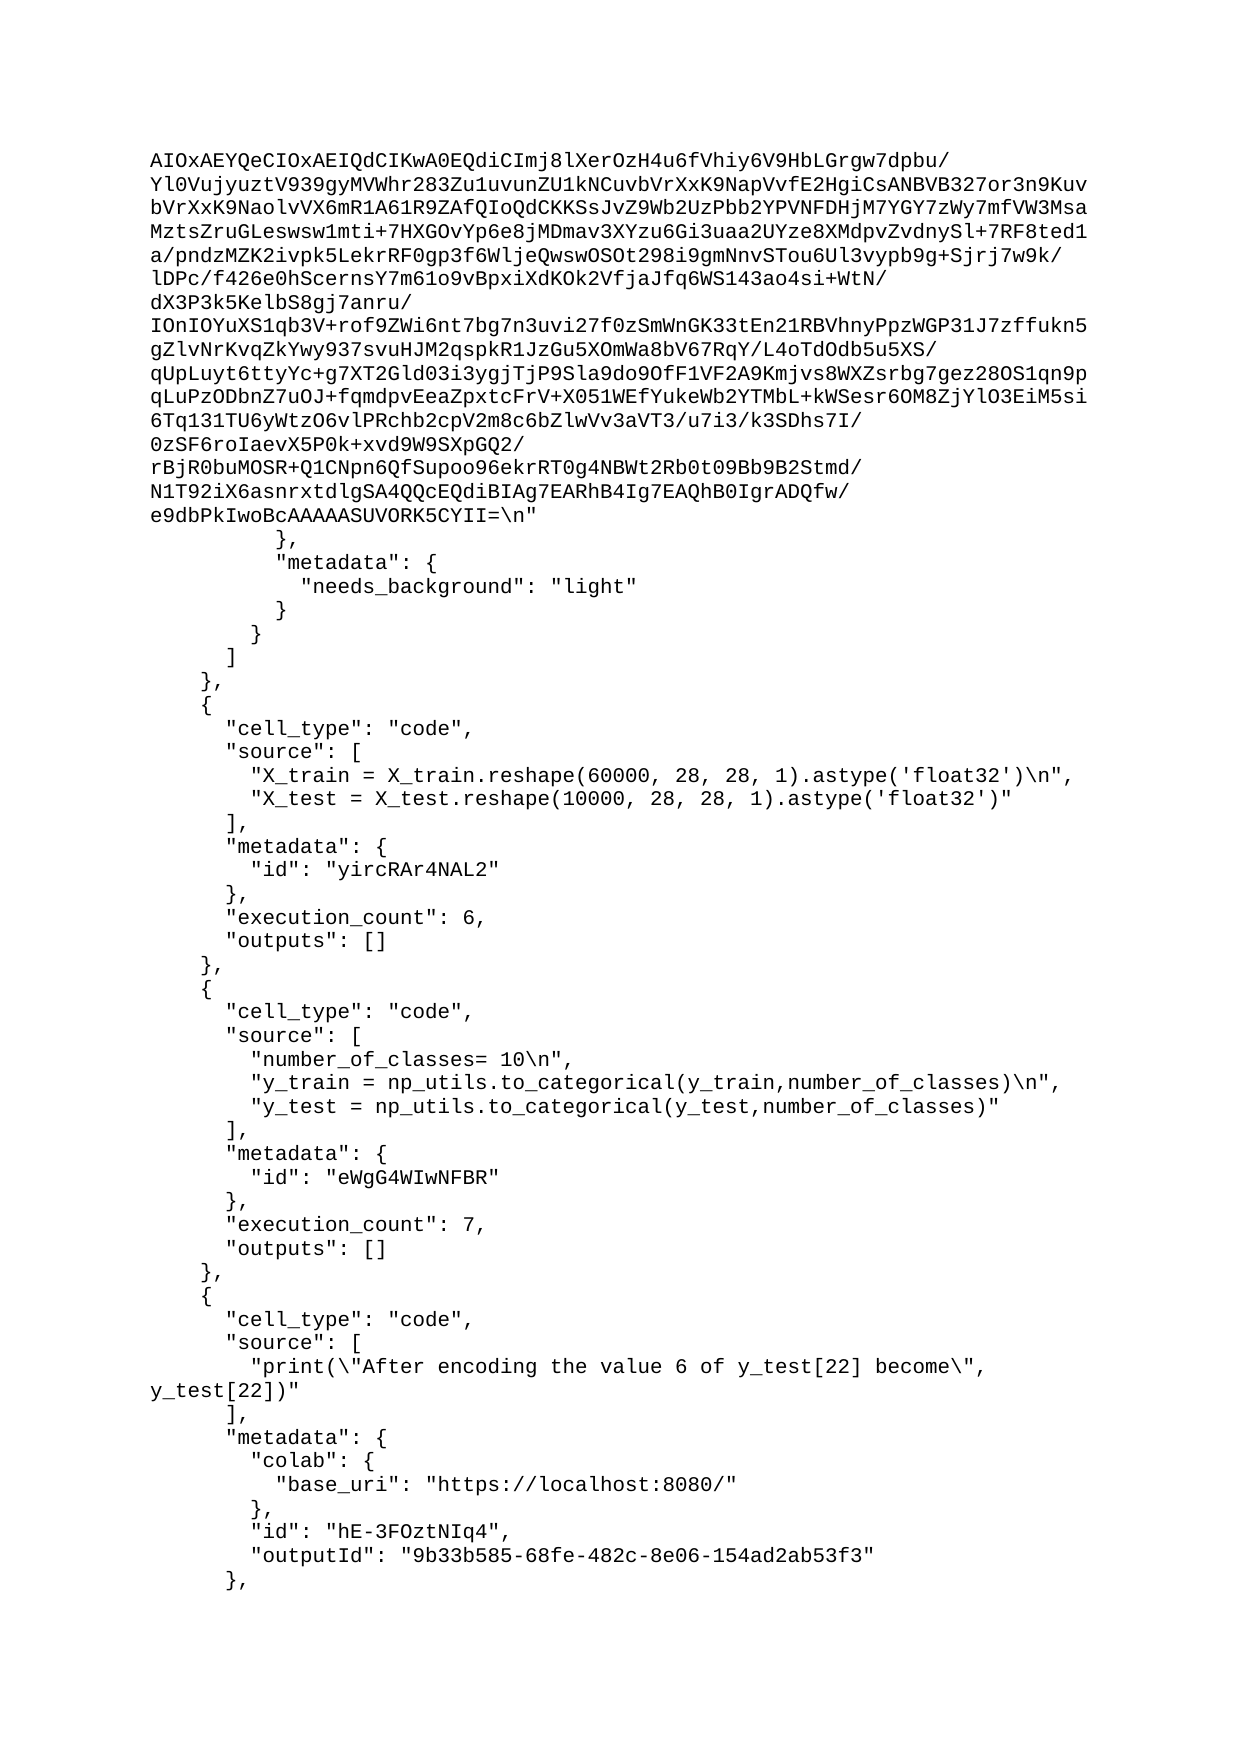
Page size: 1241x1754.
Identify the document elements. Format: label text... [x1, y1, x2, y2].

text "outputId": "9b33b585-68fe-482c-8e06-154ad2ab53f3" [150, 1545, 1090, 1569]
text } [150, 623, 1090, 647]
text } [150, 599, 1090, 623]
text "id": "eWgG4WIwNFBR" [150, 1167, 1090, 1190]
text "number_of_classes= 10\n", [150, 1048, 1090, 1072]
text "id": "yircRAr4NAL2" [150, 859, 1090, 883]
text ] [150, 647, 1090, 670]
text }, [150, 670, 1090, 694]
text }, [150, 1498, 1090, 1521]
text ], [150, 1403, 1090, 1427]
text "X_train = X_train.reshape(60000, 28, 28, 1).astype('float32')\n", [150, 765, 1090, 788]
text }, [150, 1569, 1090, 1592]
text "metadata": { [150, 1143, 1090, 1167]
text "execution_count": 6, [150, 907, 1090, 930]
text "execution_count": 7, [150, 1214, 1090, 1238]
text { [150, 694, 1090, 717]
text "cell_type": "code", [150, 717, 1090, 741]
text ], [150, 812, 1090, 836]
text "print(\"After encoding the value 6 of y_test[22] become\", y_test[22])" [150, 1356, 1090, 1403]
text "colab": { [150, 1451, 1090, 1474]
text "metadata": { [150, 552, 1090, 576]
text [150, 150, 1090, 528]
text ], [150, 1119, 1090, 1143]
text "outputs": [] [150, 1238, 1090, 1261]
text "metadata": { [150, 836, 1090, 859]
text "needs_background": "light" [150, 576, 1090, 599]
text }, [150, 883, 1090, 907]
text "base_uri": "https://localhost:8080/" [150, 1474, 1090, 1498]
text }, [150, 528, 1090, 552]
text "y_train = np_utils.to_categorical(y_train,number_of_classes)\n", [150, 1072, 1090, 1096]
text }, [150, 1261, 1090, 1285]
text "source": [ [150, 1025, 1090, 1048]
text { [150, 978, 1090, 1001]
text "metadata": { [150, 1427, 1090, 1451]
text "source": [ [150, 1332, 1090, 1356]
text "y_test = np_utils.to_categorical(y_test,number_of_classes)" [150, 1096, 1090, 1119]
text "X_test = X_test.reshape(10000, 28, 28, 1).astype('float32')" [150, 788, 1090, 812]
text "outputs": [] [150, 930, 1090, 954]
text }, [150, 1190, 1090, 1214]
text "cell_type": "code", [150, 1001, 1090, 1025]
text "cell_type": "code", [150, 1309, 1090, 1332]
text { [150, 1285, 1090, 1309]
text }, [150, 954, 1090, 978]
text "id": "hE-3FOztNIq4", [150, 1521, 1090, 1545]
text "source": [ [150, 741, 1090, 765]
